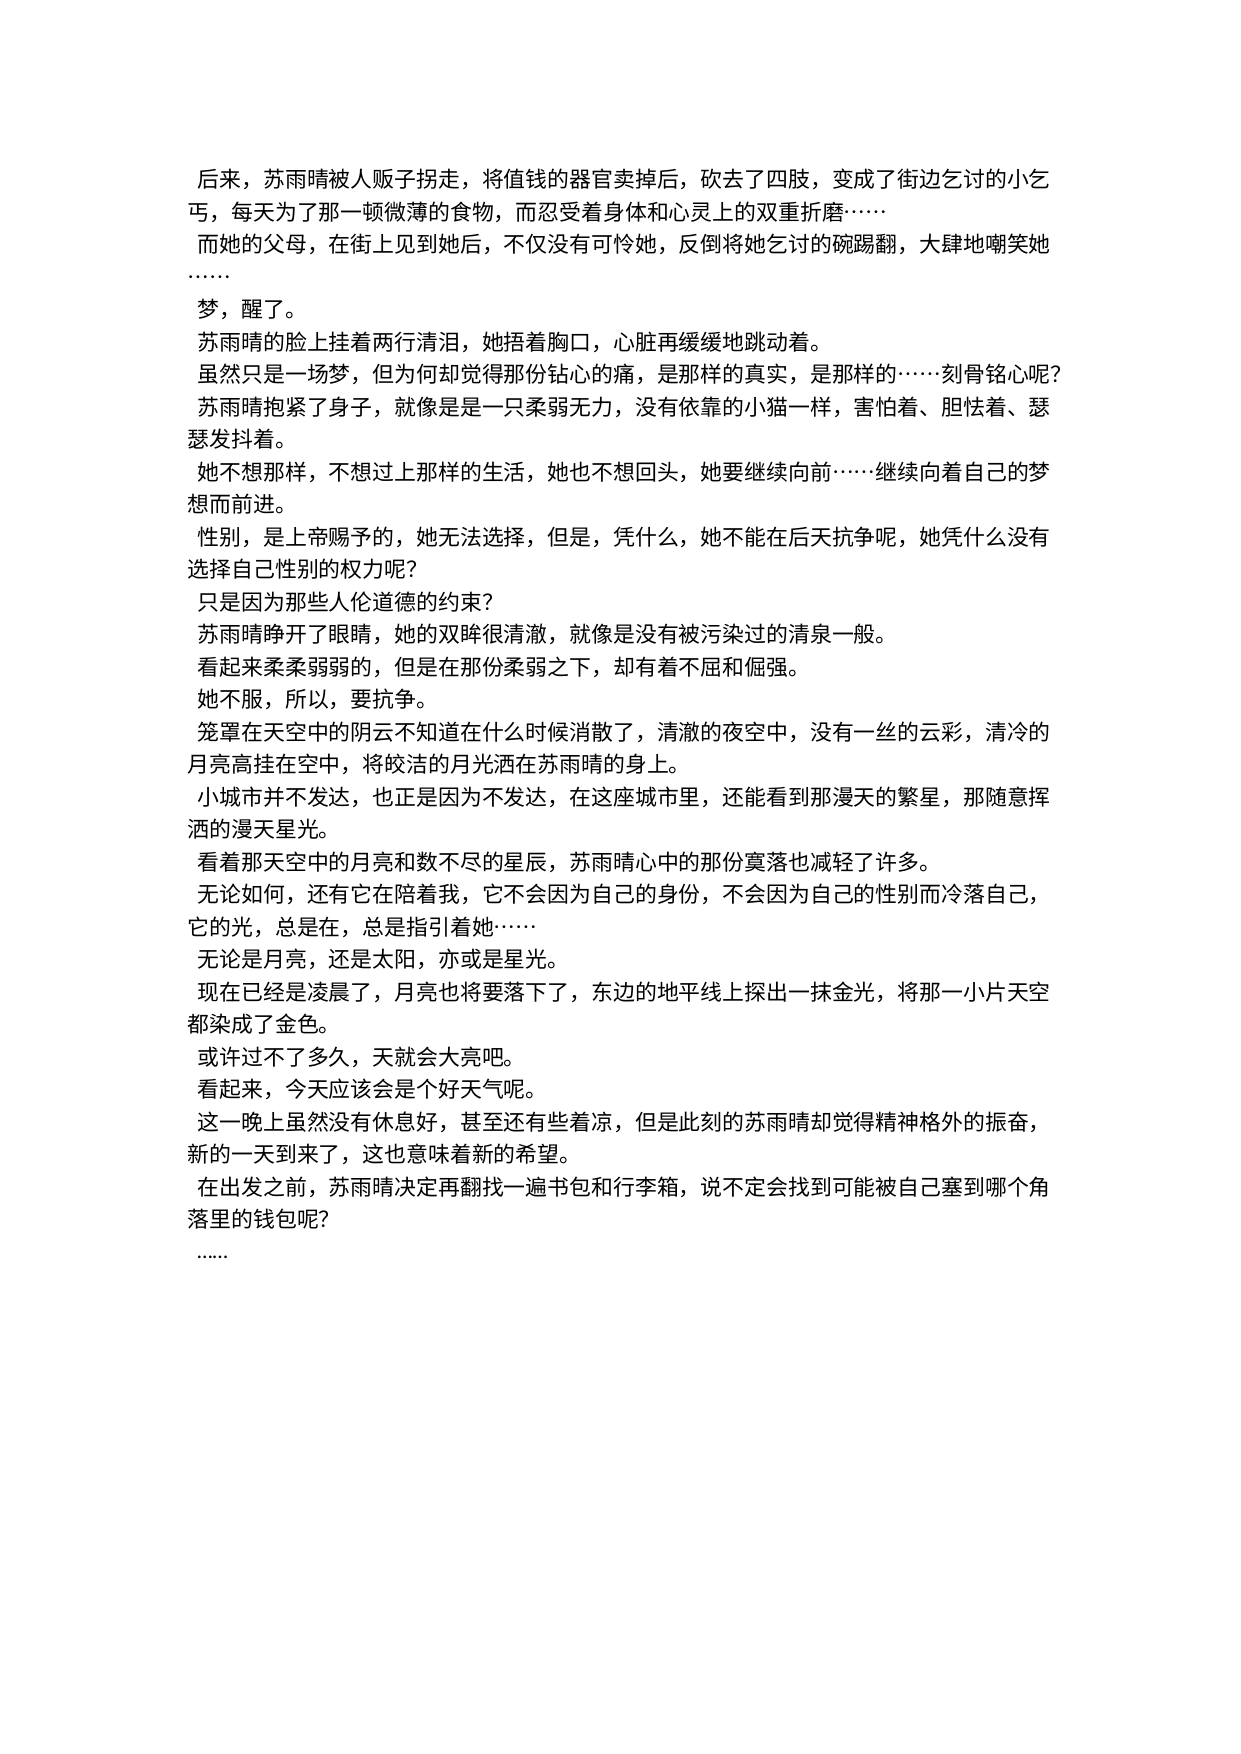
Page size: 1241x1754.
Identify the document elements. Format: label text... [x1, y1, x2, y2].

text 看起来柔柔弱弱的，但是在那份柔弱之下，却有着不屈和倔强。 [187, 649, 1053, 682]
text 苏雨晴抱紧了身子，就像是是一只柔弱无力，没有依靠的小猫一样，害怕着、胆怯着、瑟瑟发抖着。 [187, 389, 1053, 454]
text 现在已经是凌晨了，月亮也将要落下了，东边的地平线上探出一抹金光，将那一小片天空都染成了金色。 [187, 974, 1053, 1039]
text 苏雨晴的脸上挂着两行清泪，她捂着胸口，心脏再缓缓地跳动着。 [187, 324, 1053, 357]
text 性别，是上帝赐予的，她无法选择，但是，凭什么，她不能在后天抗争呢，她凭什么没有选择自己性别的权力呢？ [187, 519, 1053, 584]
text 她不服，所以，要抗争。 [187, 682, 1053, 714]
text 无论是月亮，还是太阳，亦或是星光。 [187, 942, 1053, 974]
text 而她的父母，在街上见到她后，不仅没有可怜她，反倒将她乞讨的碗踢翻，大肆地嘲笑她…… [187, 227, 1053, 292]
text 虽然只是一场梦，但为何却觉得那份钻心的痛，是那样的真实，是那样的……刻骨铭心呢？ [187, 357, 1053, 389]
text 这一晚上虽然没有休息好，甚至还有些着凉，但是此刻的苏雨晴却觉得精神格外的振奋，新的一天到来了，这也意味着新的希望。 [187, 1104, 1053, 1169]
text 看起来，今天应该会是个好天气呢。 [187, 1072, 1053, 1104]
text 无论如何，还有它在陪着我，它不会因为自己的身份，不会因为自己的性别而冷落自己，它的光，总是在，总是指引着她…… [187, 877, 1053, 942]
text …… [187, 1234, 1053, 1267]
text 或许过不了多久，天就会大亮吧。 [187, 1039, 1053, 1072]
text 笼罩在天空中的阴云不知道在什么时候消散了，清澈的夜空中，没有一丝的云彩，清冷的月亮高挂在空中，将皎洁的月光洒在苏雨晴的身上。 [187, 714, 1053, 779]
text 苏雨晴睁开了眼睛，她的双眸很清澈，就像是没有被污染过的清泉一般。 [187, 617, 1053, 649]
text 看着那天空中的月亮和数不尽的星辰，苏雨晴心中的那份寞落也减轻了许多。 [187, 844, 1053, 877]
text 只是因为那些人伦道德的约束？ [187, 584, 1053, 617]
text 后来，苏雨晴被人贩子拐走，将值钱的器官卖掉后，砍去了四肢，变成了街边乞讨的小乞丐，每天为了那一顿微薄的食物，而忍受着身体和心灵上的双重折磨…… [187, 162, 1053, 227]
text 她不想那样，不想过上那样的生活，她也不想回头，她要继续向前……继续向着自己的梦想而前进。 [187, 454, 1053, 519]
text 在出发之前，苏雨晴决定再翻找一遍书包和行李箱，说不定会找到可能被自己塞到哪个角落里的钱包呢？ [187, 1169, 1053, 1234]
text 梦，醒了。 [187, 292, 1053, 324]
text 小城市并不发达，也正是因为不发达，在这座城市里，还能看到那漫天的繁星，那随意挥洒的漫天星光。 [187, 779, 1053, 844]
